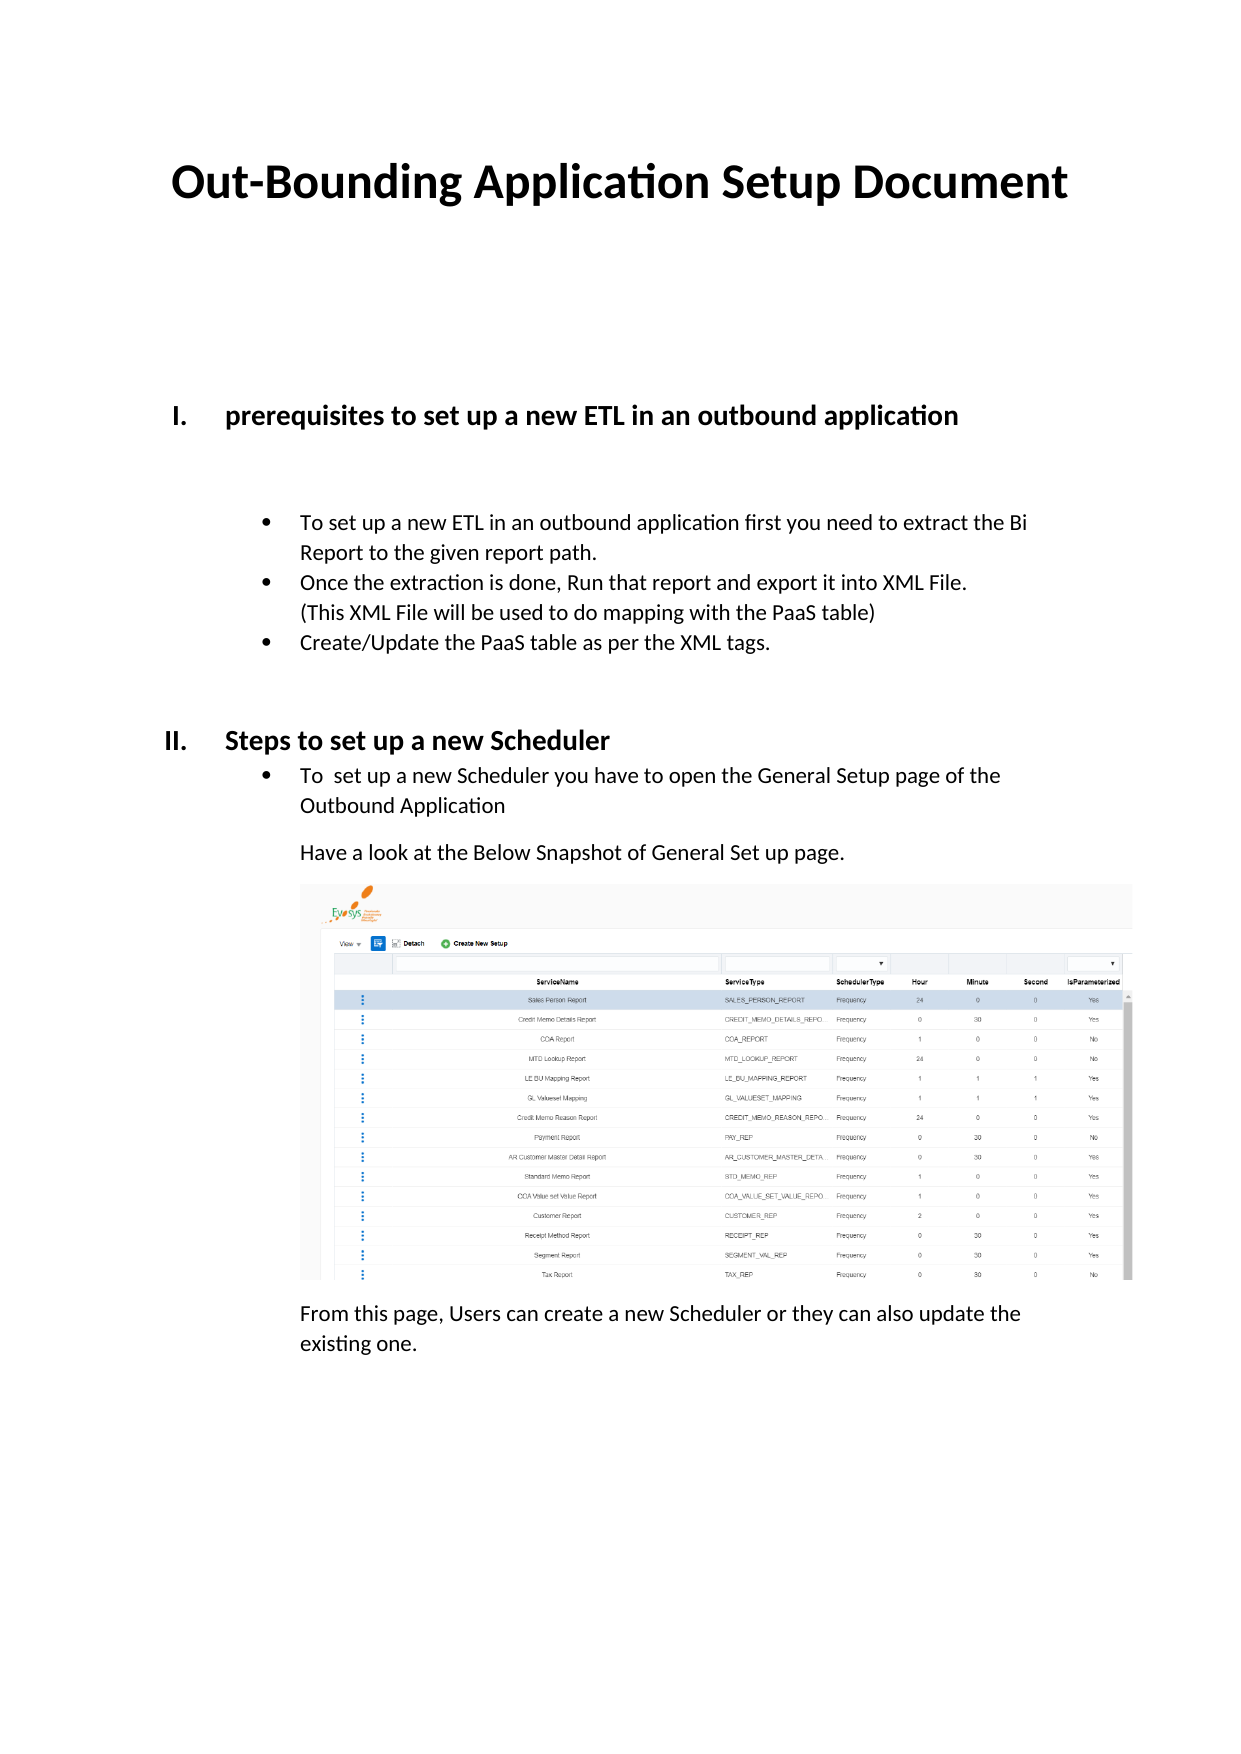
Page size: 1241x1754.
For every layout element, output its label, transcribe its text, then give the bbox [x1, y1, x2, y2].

list Steps to set up a new Scheduler [187, 722, 1090, 758]
picture [300, 884, 1133, 1280]
text Out-Bounding Application Setup Document [150, 150, 1090, 211]
list prerequisites to set up a new ETL in an outbound application [187, 397, 1090, 433]
text From this page, Users can create a new Scheduler or they can also update the existing one. [300, 1299, 1090, 1357]
list To set up a new ETL in an outbound application first you need to extract the Bi Report to the given report path. [262, 508, 1090, 566]
text Have a look at the Below Snapshot of General Set up page. [262, 838, 1090, 866]
list (This XML File will be used to do mapping with the PaaS table) [300, 598, 1090, 626]
list To set up a new Scheduler you have to open the General Setup page of the Outbound Application [262, 761, 1090, 819]
list Create/Update the PaaS table as per the XML tags. [262, 628, 1090, 657]
list Once the extraction is done, Run that report and export it into XML File. [262, 568, 1090, 596]
